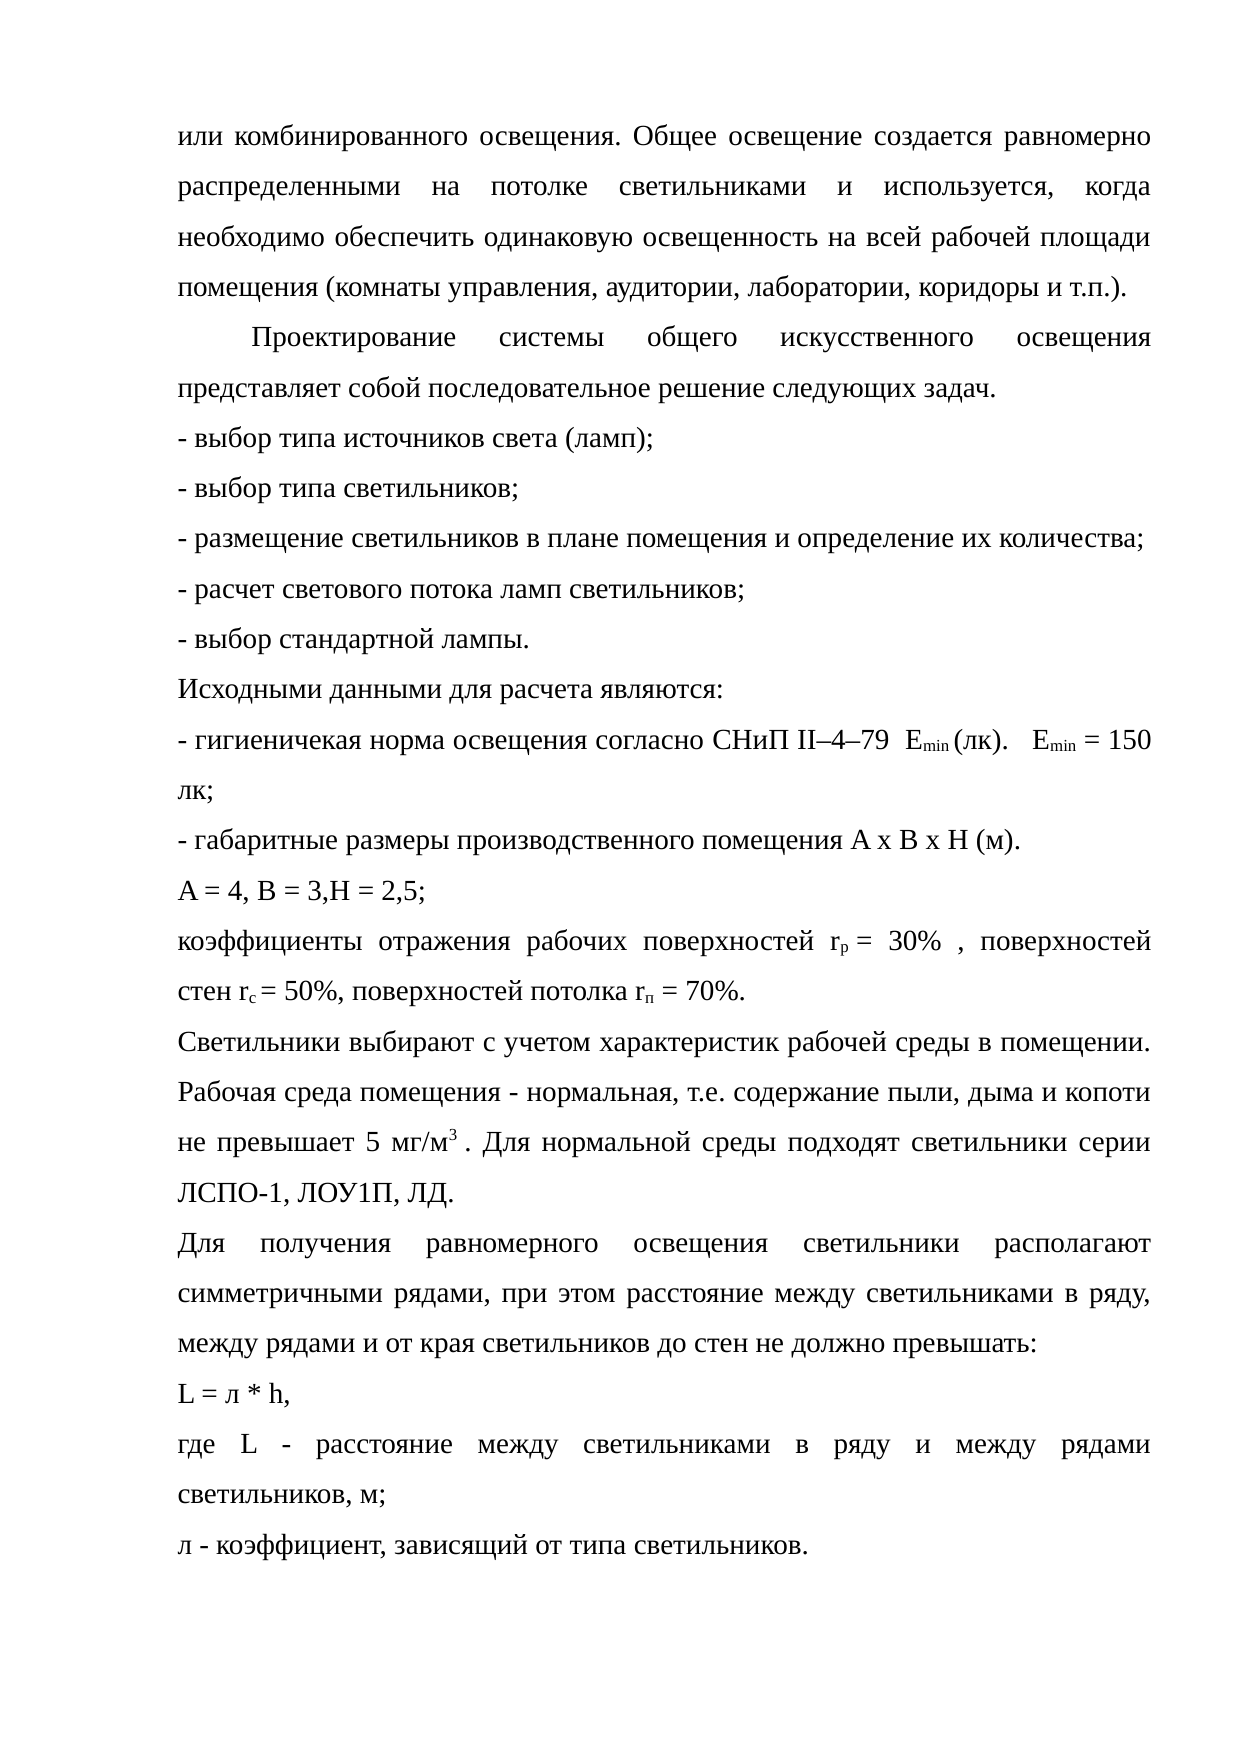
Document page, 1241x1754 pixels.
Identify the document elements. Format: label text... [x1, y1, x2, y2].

text A = 4, B = 3,H = 2,5; [177, 873, 1152, 906]
text - выбор типа светильников; [177, 470, 1152, 504]
text - выбор типа источников света (ламп); [177, 420, 1152, 453]
text - габаритные размеры производственного помещения A x B x H (м). [177, 822, 1152, 856]
text коэффициенты отражения рабочих поверхностей rр = 30% , поверхностей стен rс = 50%, поверхностей потолка rп = 70%. [177, 923, 1152, 1007]
text L = л * h, [177, 1376, 1152, 1409]
text Светильники выбирают с учетом характеристик рабочей среды в помещении. Рабочая среда помещения - нормальная, т.е. содержание пыли, дыма и копоти не превышает 5 мг/м3 . Для нормальной среды подходят светильники серии ЛСПО-1, ЛОУ1П, ЛД. [177, 1024, 1152, 1208]
text - выбор стандартной лампы. [177, 621, 1152, 655]
text - размещение светильников в плане помещения и определение их количества; [177, 521, 1152, 554]
text - расчет светового потока ламп светильников; [177, 571, 1152, 604]
text л - коэффициент, зависящий от типа светильников. [177, 1527, 1152, 1560]
text где L - расстояние между светильниками в ряду и между рядами светильников, м; [177, 1426, 1152, 1510]
text - гигиеничекая норма освещения согласно СНиП II–4–79 Еmin (лк). Еmin = 150 лк; [177, 722, 1152, 806]
text Исходными данными для расчета являются: [177, 672, 1152, 705]
text Для получения равномерного освещения светильники располагают симметричными рядами, при этом расстояние между светильниками в ряду, между рядами и от края светильников до стен не должно превышать: [177, 1225, 1152, 1359]
text Проектирование системы общего искусственного освещения представляет собой последовательное решение следующих задач. [177, 319, 1152, 403]
